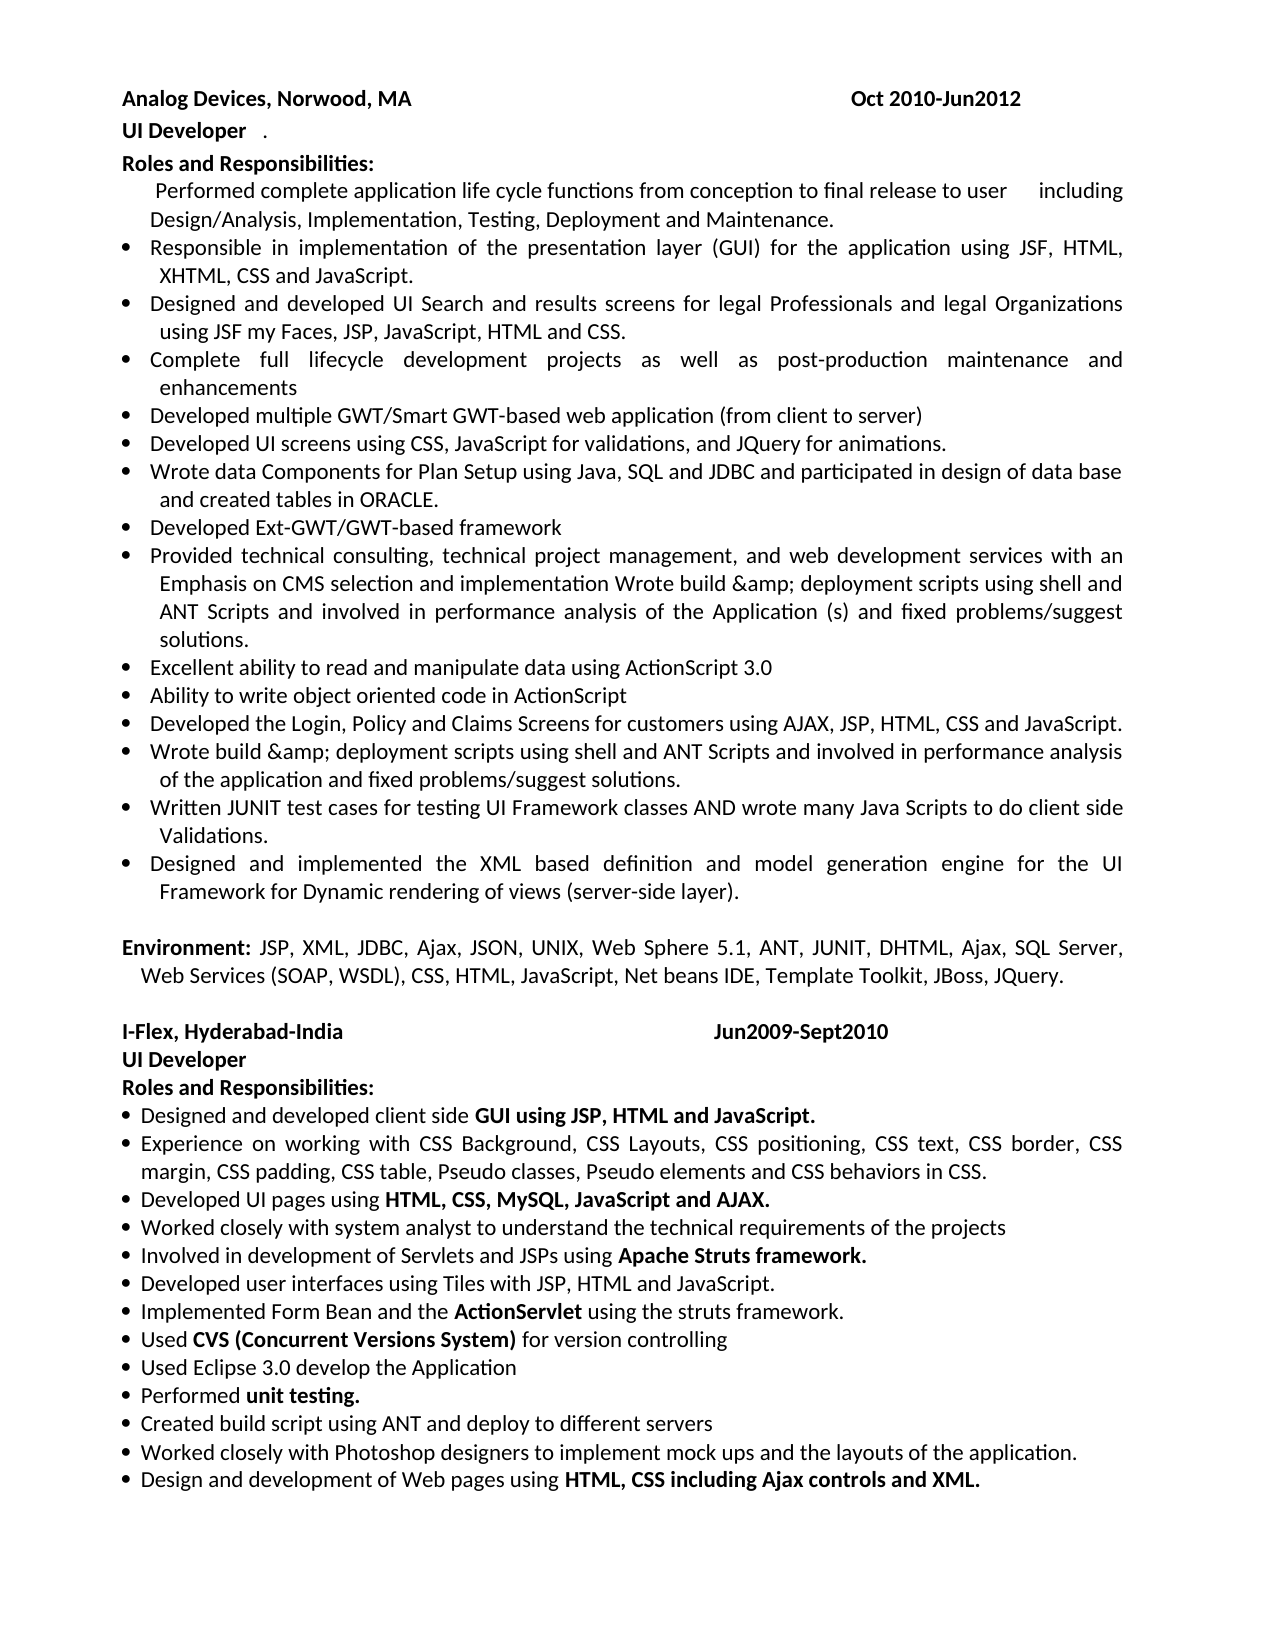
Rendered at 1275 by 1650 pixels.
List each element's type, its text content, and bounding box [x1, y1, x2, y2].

list Developed UI pages using HTML, CSS, MySQL, JavaScript and AJAX. [122, 1185, 1125, 1213]
list Developed the Login, Policy and Claims Screens for customers using AJAX, JSP, HTML, CSS and JavaScript. [122, 709, 1125, 737]
text Roles and Responsibilities: [122, 1073, 1125, 1101]
list Design and development of Web pages using HTML, CSS including Ajax controls and XML. [122, 1466, 1125, 1494]
text Performed complete application life cycle functions from conception to final release to user including Design/Analysis, Implementation, Testing, Deployment and Maintenance. [150, 177, 1125, 233]
text Roles and Responsibilities: [122, 149, 1125, 177]
list Wrote data Components for Plan Setup using Java, SQL and JDBC and participated in design of data base and created tables in ORACLE. [122, 457, 1125, 513]
list Written JUNIT test cases for testing UI Framework classes AND wrote many Java Scripts to do client side Validations. [122, 793, 1125, 849]
list Implemented Form Bean and the ActionServlet using the struts framework. [122, 1297, 1125, 1326]
text I-Flex, Hyderabad-India Jun2009-Sept2010 [122, 1017, 1125, 1045]
list Environment: JSP, XML, JDBC, Ajax, JSON, UNIX, Web Sphere 5.1, ANT, JUNIT, DHTML, Ajax, SQL Server, Web Services (SOAP, WSDL), CSS, HTML, JavaScript, Net beans IDE, Template Toolkit, JBoss, JQuery. [122, 933, 1125, 989]
list Excellent ability to read and manipulate data using ActionScript 3.0 [122, 653, 1125, 681]
list Designed and developed client side GUI using JSP, HTML and JavaScript. [122, 1101, 1125, 1129]
list Responsible in implementation of the presentation layer (GUI) for the application using JSF, HTML, XHTML, CSS and JavaScript. [122, 233, 1125, 289]
list Involved in development of Servlets and JSPs using Apache Struts framework. [122, 1241, 1125, 1269]
list Created build script using ANT and deploy to different servers [122, 1409, 1125, 1438]
list Used Eclipse 3.0 develop the Application [122, 1353, 1125, 1382]
list Designed and developed UI Search and results screens for legal Professionals and legal Organizations using JSF my Faces, JSP, JavaScript, HTML and CSS. [122, 289, 1125, 345]
list Developed user interfaces using Tiles with JSP, HTML and JavaScript. [122, 1269, 1125, 1297]
list Wrote build &amp; deployment scripts using shell and ANT Scripts and involved in performance analysis of the application and fixed problems/suggest solutions. [122, 737, 1125, 793]
list Designed and implemented the XML based definition and model generation engine for the UI Framework for Dynamic rendering of views (server-side layer). [122, 849, 1125, 905]
list Complete full lifecycle development projects as well as post-production maintenance and enhancements [122, 345, 1125, 401]
text UI Developer . [122, 116, 1125, 144]
list Worked closely with Photoshop designers to implement mock ups and the layouts of the application. [122, 1438, 1125, 1466]
list Provided technical consulting, technical project management, and web development services with an Emphasis on CMS selection and implementation Wrote build &amp; deployment scripts using shell and ANT Scripts and involved in performance analysis of the Application (s) and fixed problems/suggest solutions. [122, 541, 1125, 653]
list Developed Ext-GWT/GWT-based framework [122, 513, 1125, 541]
text Analog Devices, Norwood, MA Oct 2010-Jun2012 [122, 84, 1125, 112]
list Developed multiple GWT/Smart GWT-based web application (from client to server) [122, 401, 1125, 429]
list Performed unit testing. [122, 1382, 1125, 1409]
list Ability to write object oriented code in ActionScript [122, 681, 1125, 709]
list Developed UI screens using CSS, JavaScript for validations, and JQuery for animations. [122, 429, 1125, 457]
list Experience on working with CSS Background, CSS Layouts, CSS positioning, CSS text, CSS border, CSS margin, CSS padding, CSS table, Pseudo classes, Pseudo elements and CSS behaviors in CSS. [122, 1129, 1125, 1185]
text UI Developer [122, 1045, 1125, 1073]
list Worked closely with system analyst to understand the technical requirements of the projects [122, 1213, 1125, 1241]
list Used CVS (Concurrent Versions System) for version controlling [122, 1326, 1125, 1353]
